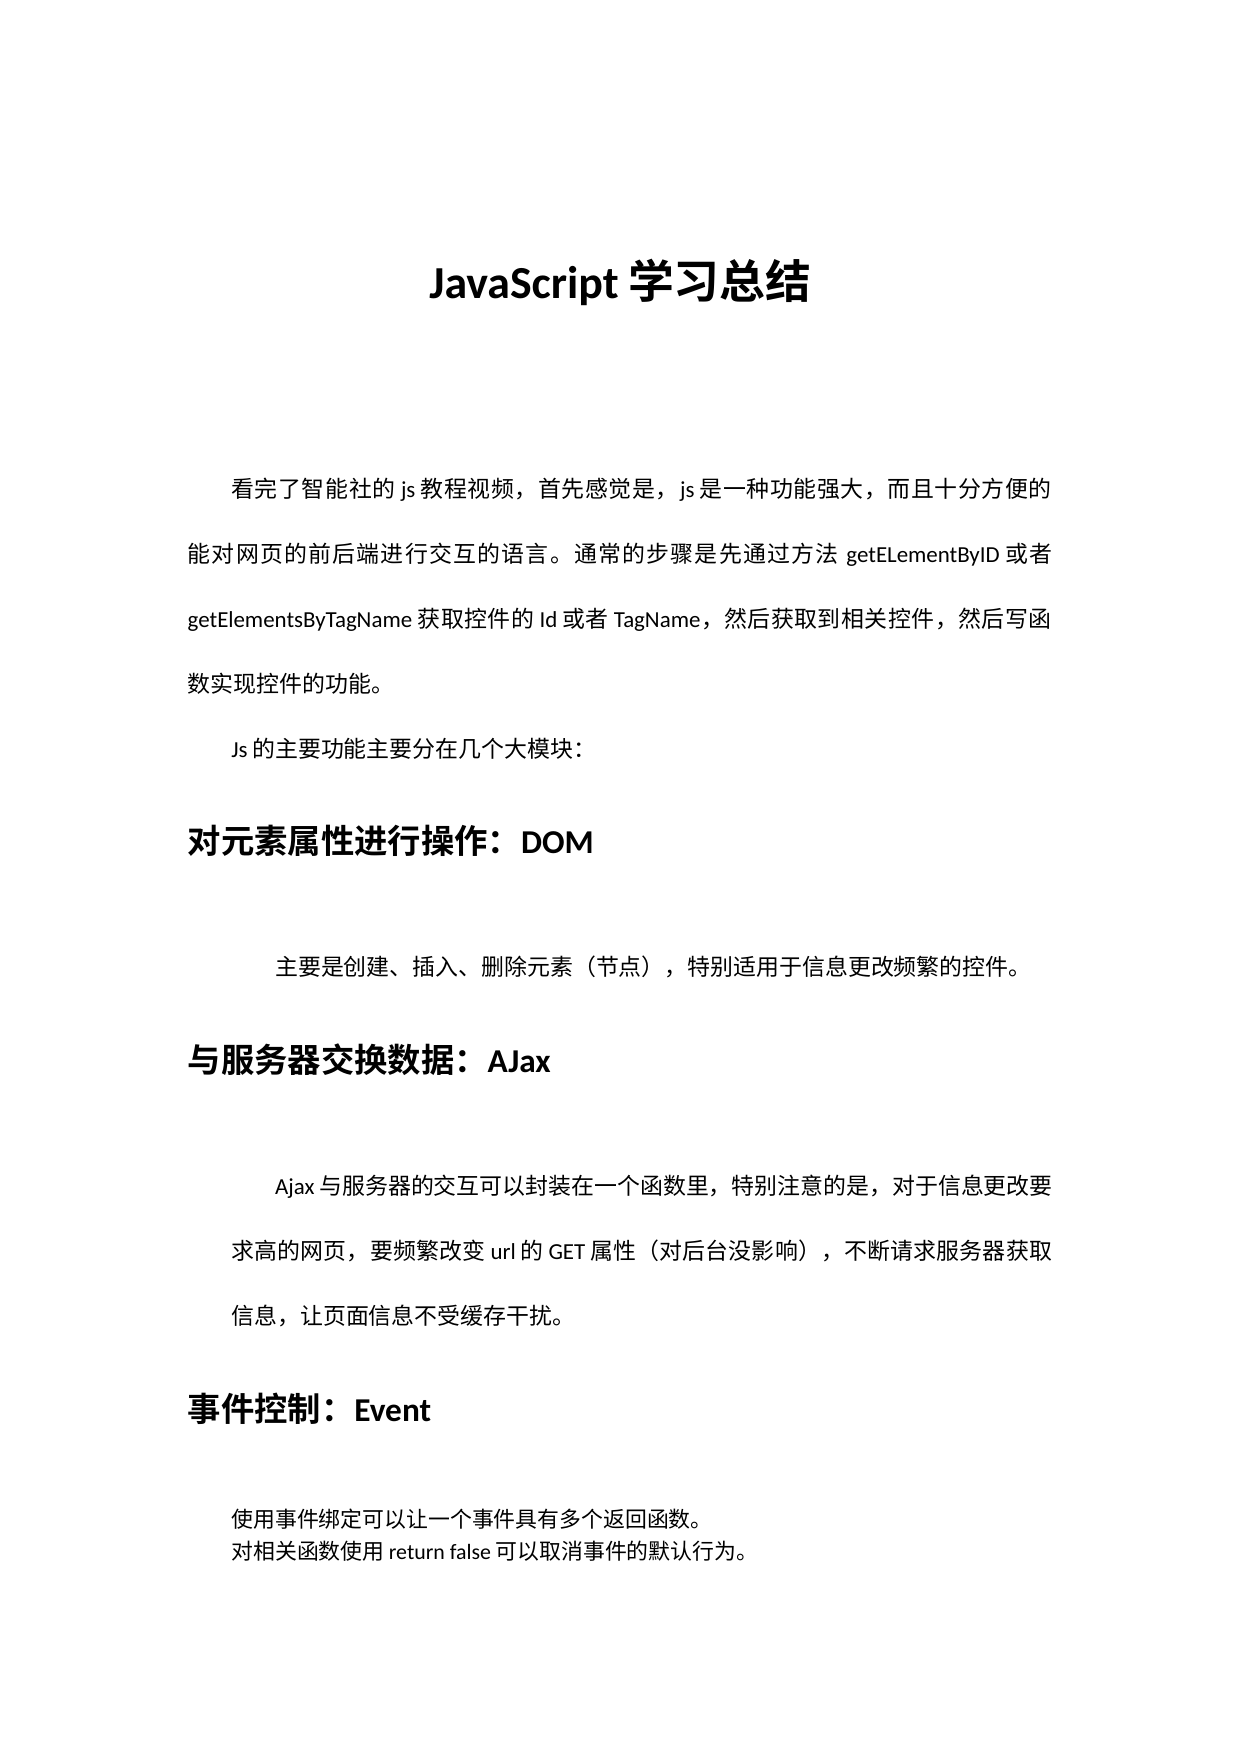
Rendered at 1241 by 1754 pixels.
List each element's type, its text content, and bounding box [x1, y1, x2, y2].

subtitle JavaScript学习总结 [187, 230, 1053, 327]
text 对相关函数使用return false可以取消事件的默认行为。 [187, 1534, 1053, 1566]
text 使用事件绑定可以让一个事件具有多个返回函数。 [187, 1501, 1053, 1534]
subtitle 与服务器交换数据：AJax [187, 1026, 1053, 1091]
text Ajax与服务器的交互可以封装在一个函数里，特别注意的是，对于信息更改要求高的网页，要频繁改变url的GET属性（对后台没影响），不断请求服务器获取信息，让页面信息不受缓存干扰。 [231, 1152, 1053, 1347]
subtitle 事件控制：Event [187, 1374, 1053, 1439]
text 主要是创建、插入、删除元素（节点），特别适用于信息更改频繁的控件。 [231, 933, 1053, 998]
subtitle 对元素属性进行操作：DOM [187, 807, 1053, 872]
text Js的主要功能主要分在几个大模块： [187, 714, 1053, 779]
text 看完了智能社的js教程视频，首先感觉是，js是一种功能强大，而且十分方便的能对网页的前后端进行交互的语言。通常的步骤是先通过方法getELementByID或者getElementsByTagName获取控件的Id或者TagName，然后获取到相关控件，然后写函数实现控件的功能。 [187, 454, 1053, 714]
